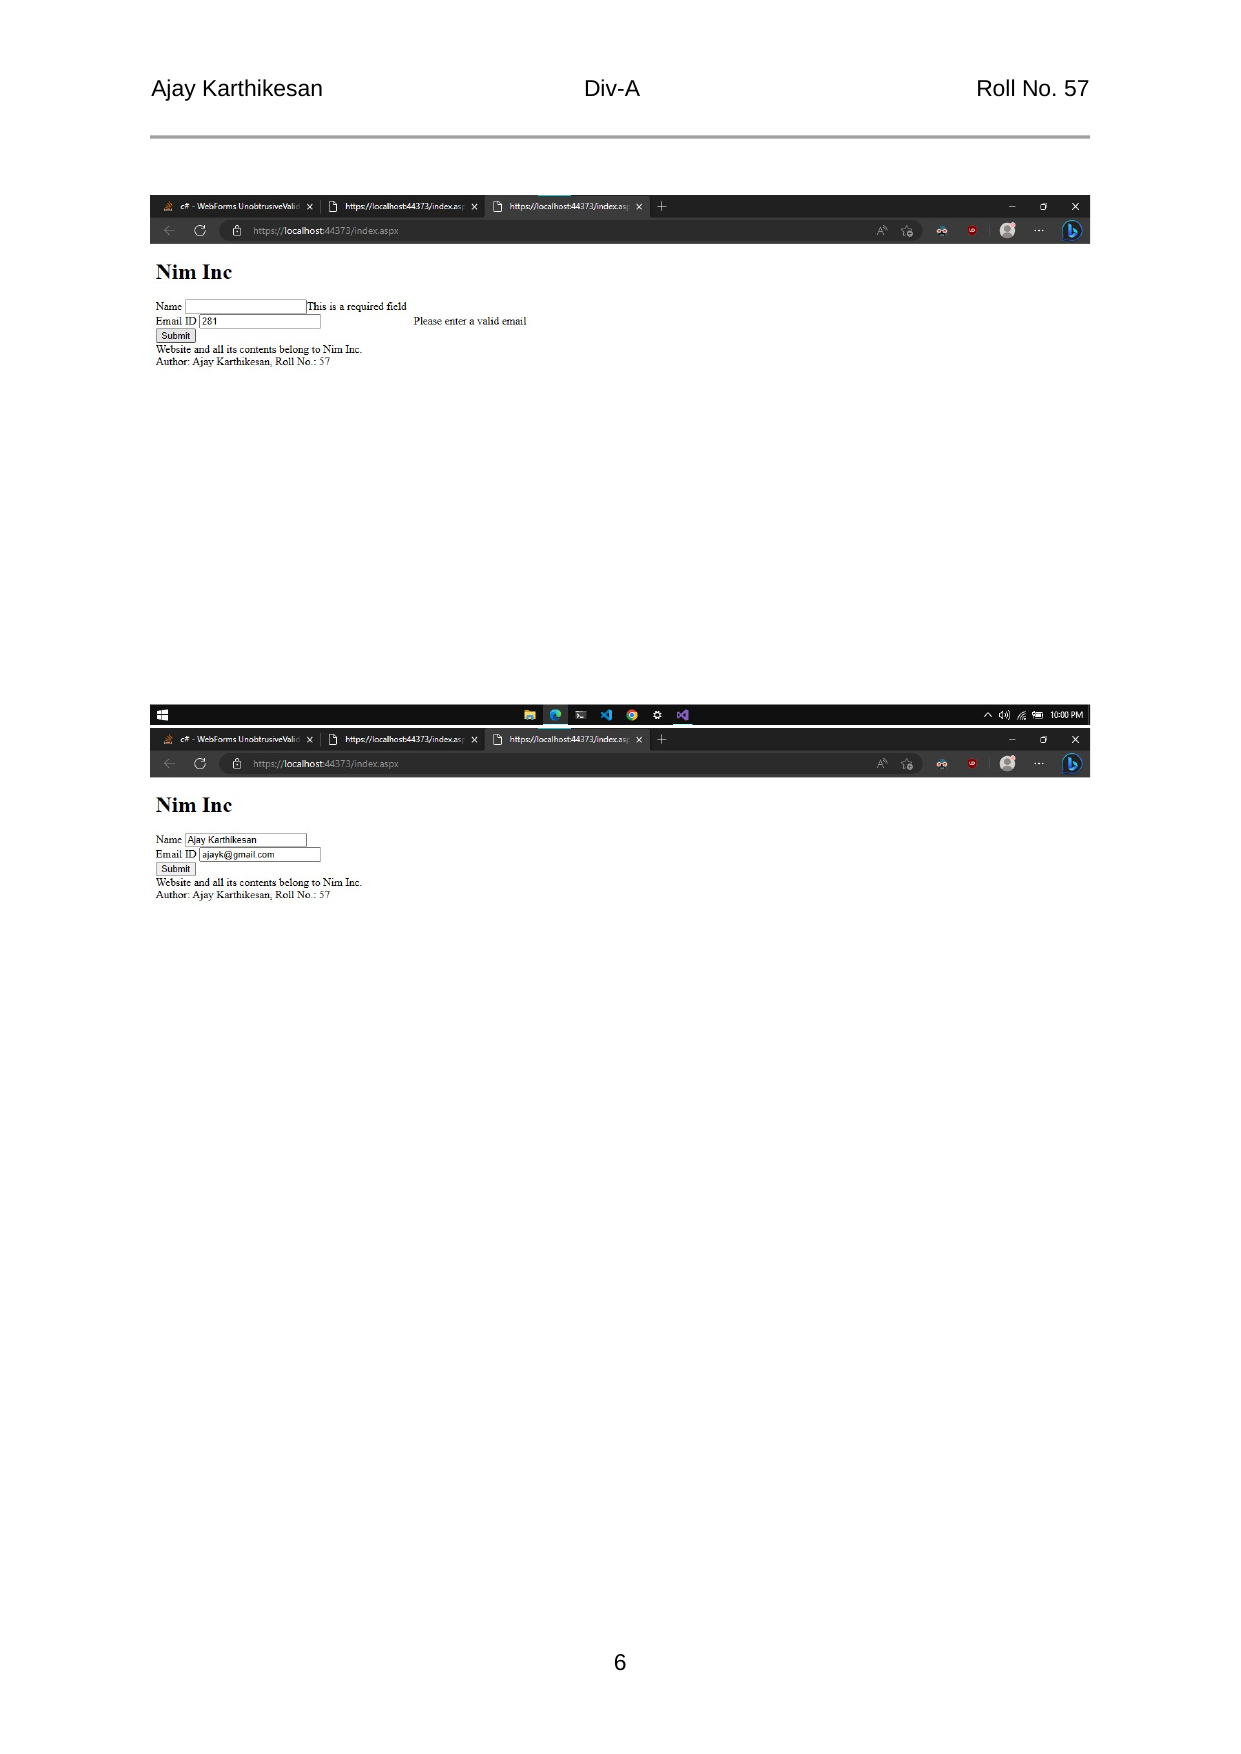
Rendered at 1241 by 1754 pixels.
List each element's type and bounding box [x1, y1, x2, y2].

picture [150, 195, 1091, 725]
picture [150, 728, 1091, 1238]
